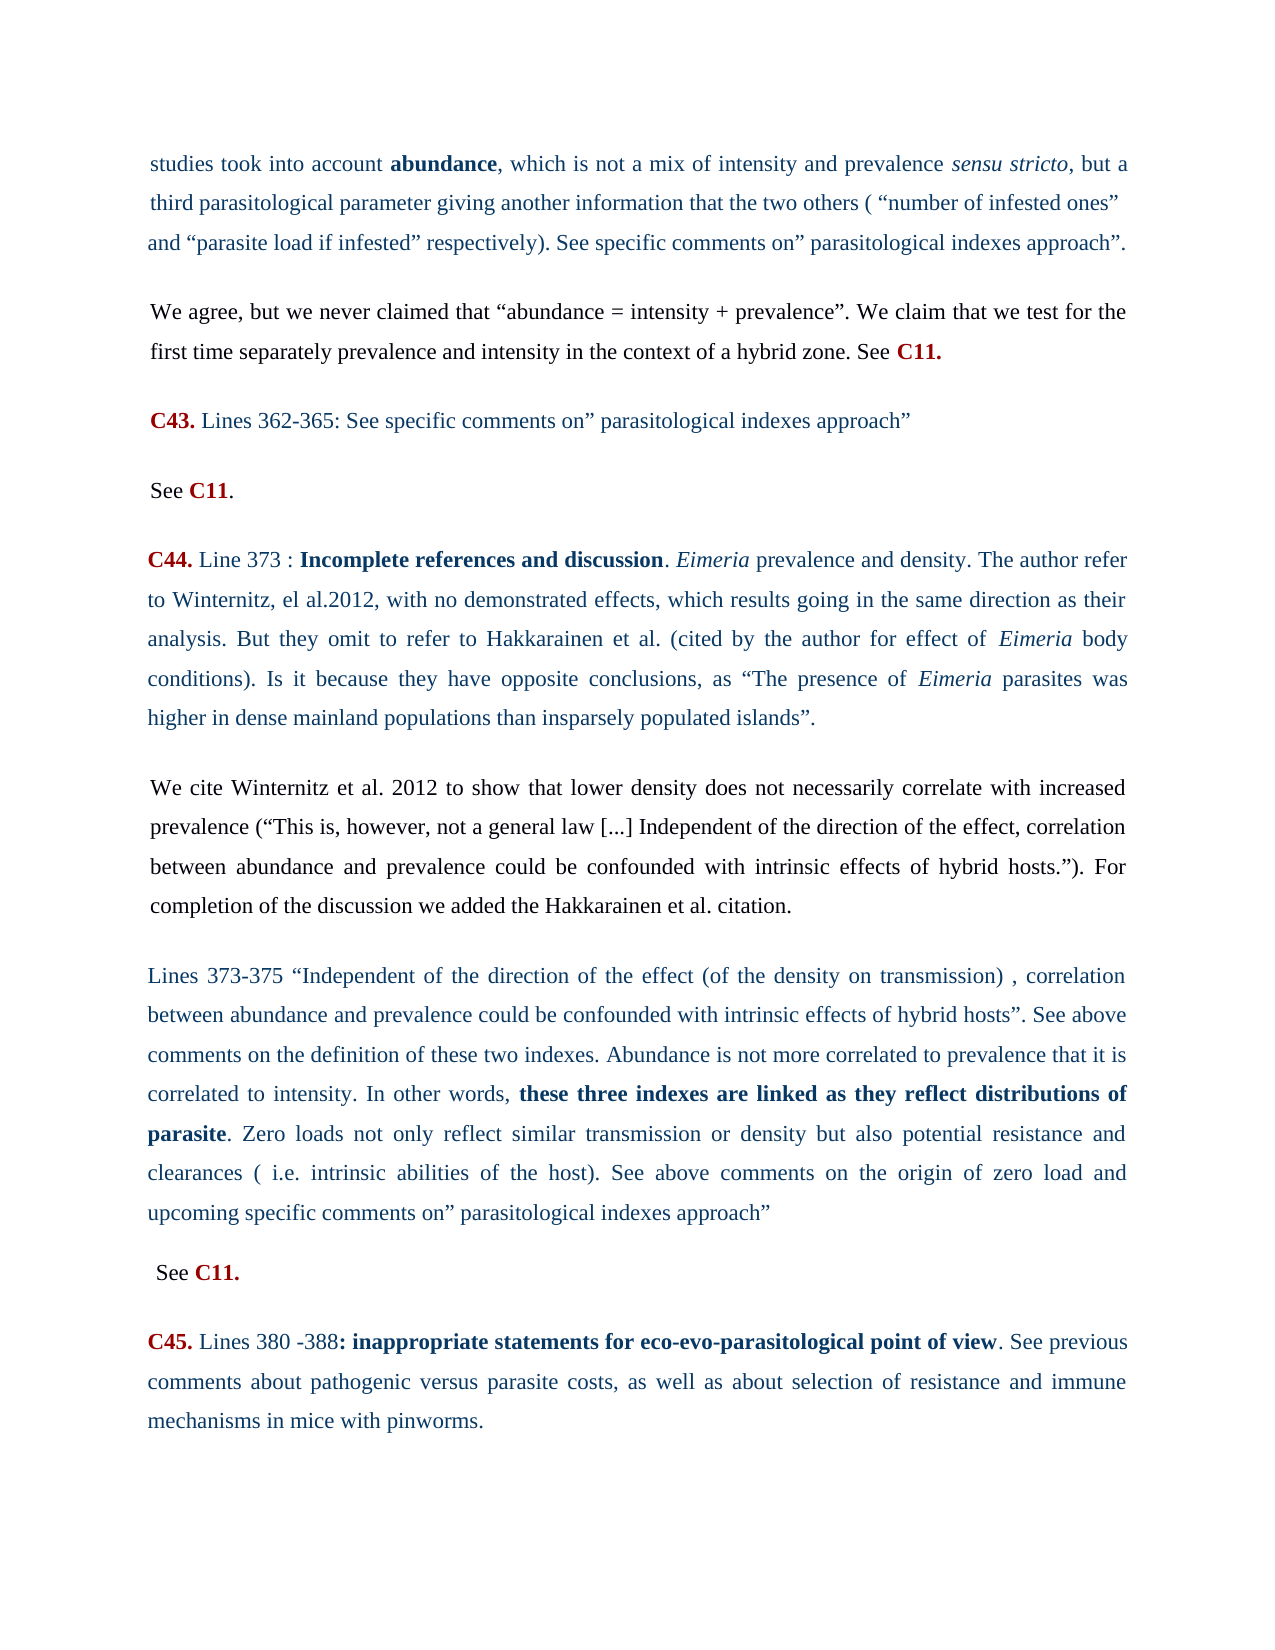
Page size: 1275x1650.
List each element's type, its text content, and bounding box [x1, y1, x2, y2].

text and “parasite load if infested” respectively). See specific comments on” parasitological indexes approach”. [147, 229, 1128, 255]
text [150, 150, 1128, 216]
text We agree, but we never claimed that “abundance = intensity + prevalence”. We claim that we test for the first time separately prevalence and intensity in the context of a hybrid zone. See C11. [150, 298, 1128, 364]
text See C11. [150, 477, 1128, 503]
text We cite Winternitz et al. 2012 to show that lower density does not necessarily correlate with increased prevalence (“This is, however, not a general law [...] Independent of the direction of the effect, correlation between abundance and prevalence could be confounded with intrinsic effects of hybrid hosts.”). For completion of the discussion we added the Hakkarainen et al. citation. [150, 774, 1128, 918]
text See C11. [150, 1259, 1125, 1285]
text Lines 373-375 “Independent of the direction of the effect (of the density on transmission) , correlation between abundance and prevalence could be confounded with intrinsic effects of hybrid hosts”. See above comments on the definition of these two indexes. Abundance is not more correlated to prevalence that it is correlated to intensity. In other words, these three indexes are linked as they reflect distributions of parasite. Zero loads not only reflect similar transmission or density but also potential resistance and clearances ( i.e. intrinsic abilities of the host). See above comments on the origin of zero load and upcoming specific comments on” parasitological indexes approach” [147, 962, 1128, 1225]
text C44. Line 373 : Incomplete references and discussion. Eimeria prevalence and density. The author refer to Winternitz, el al.2012, with no demonstrated effects, which results going in the same direction as their analysis. But they omit to refer to Hakkarainen et al. (cited by the author for effect of Eimeria body conditions). Is it because they have opposite conclusions, as “The presence of Eimeria parasites was higher in dense mainland populations than insparsely populated islands”. [147, 546, 1128, 731]
text C45. Lines 380 -388: inappropriate statements for eco-evo-parasitological point of view. See previous comments about pathogenic versus parasite costs, as well as about selection of resistance and immune mechanisms in mice with pinworms. [147, 1328, 1128, 1434]
text C43. Lines 362-365: See specific comments on” parasitological indexes approach” [150, 407, 1128, 434]
